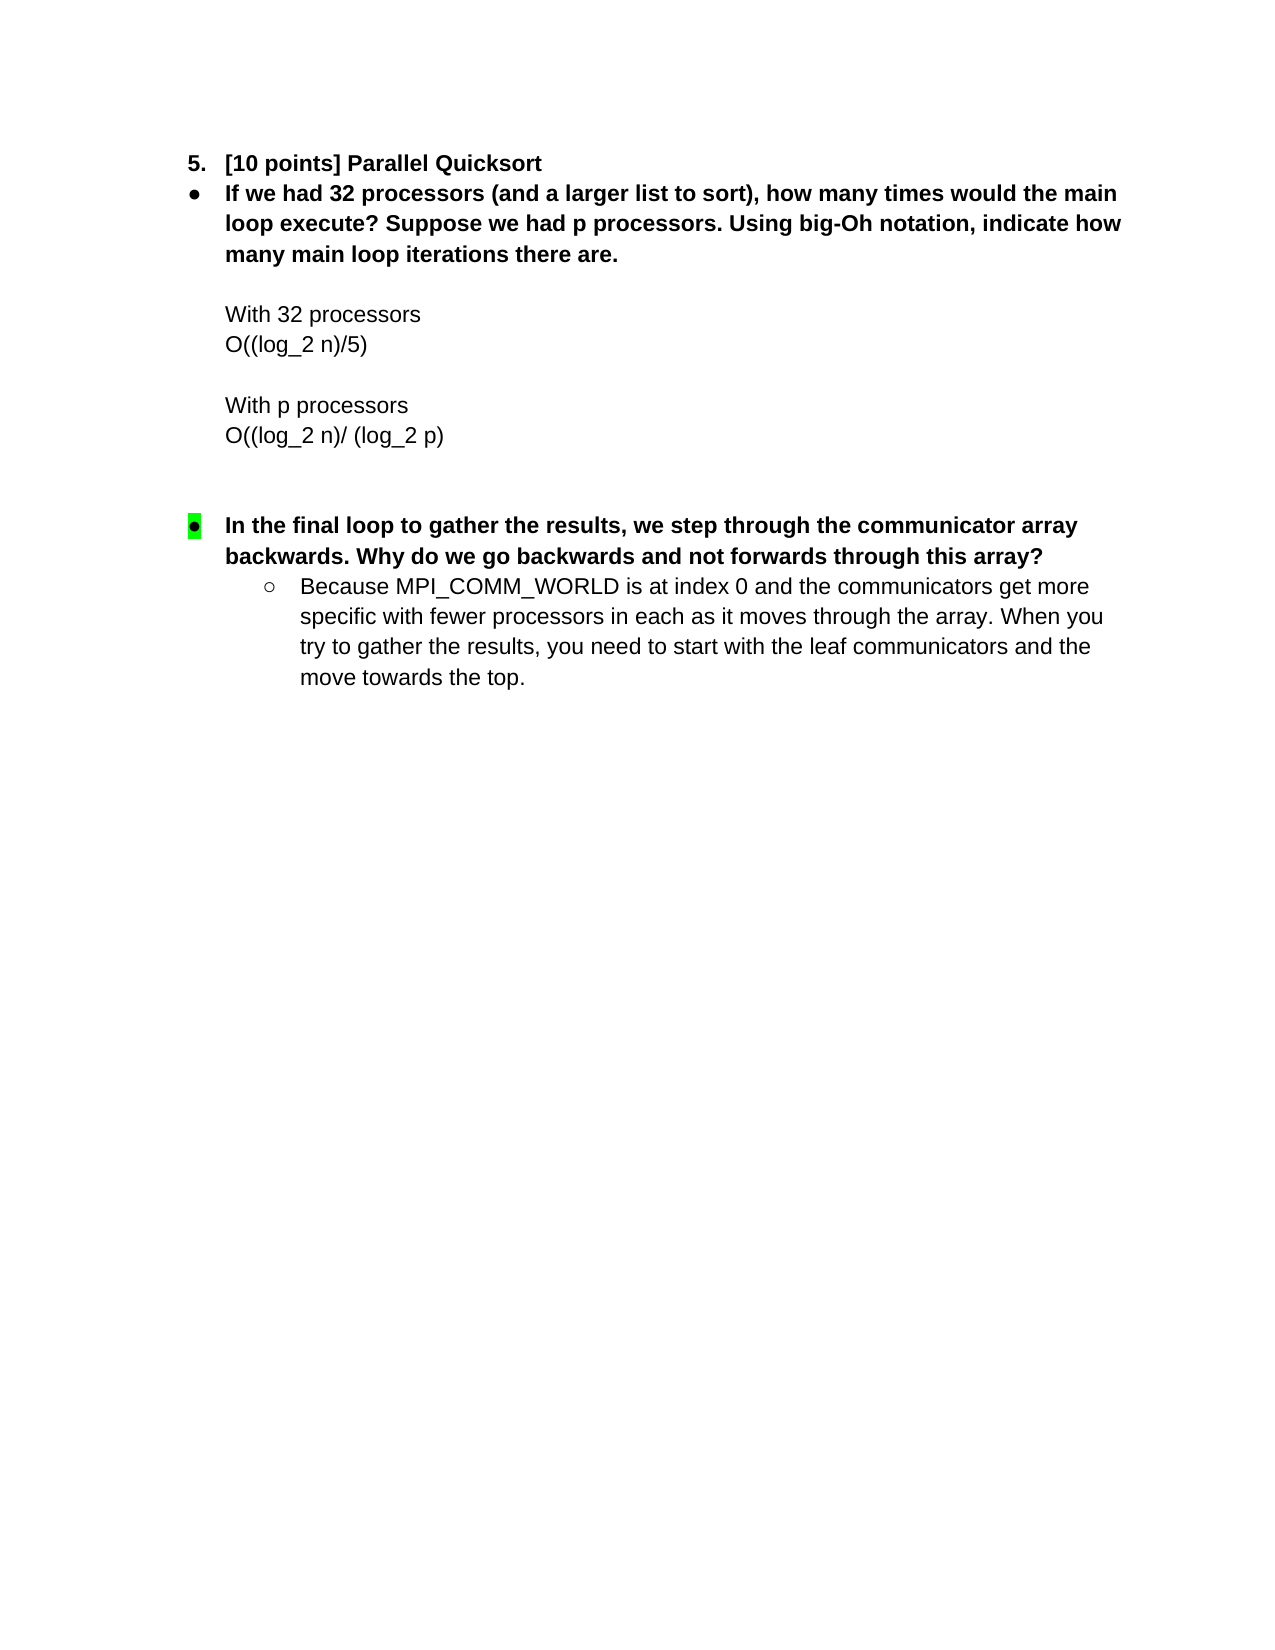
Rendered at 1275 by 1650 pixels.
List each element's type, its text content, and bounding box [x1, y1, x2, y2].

text O((log_2 n)/5) [225, 331, 1125, 358]
list In the final loop to gather the results, we step through the communicator array backwards. Why do we go backwards and not forwards through this array? [187, 512, 1125, 569]
list If we had 32 processors (and a larger list to sort), how many times would the main loop execute? Suppose we had p processors. Using big-Oh notation, indicate how many main loop iterations there are. [187, 180, 1125, 267]
text With 32 processors [225, 301, 1125, 327]
list [10 points] Parallel Quicksort [187, 150, 1125, 176]
text O((log_2 n)/ (log_2 p) [225, 422, 1125, 448]
list Because MPI_COMM_WORLD is at index 0 and the communicators get more specific with fewer processors in each as it moves through the array. When you try to gather the results, you need to start with the leaf communicators and the move towards the top. [262, 573, 1125, 690]
text With p processors [225, 392, 1125, 418]
